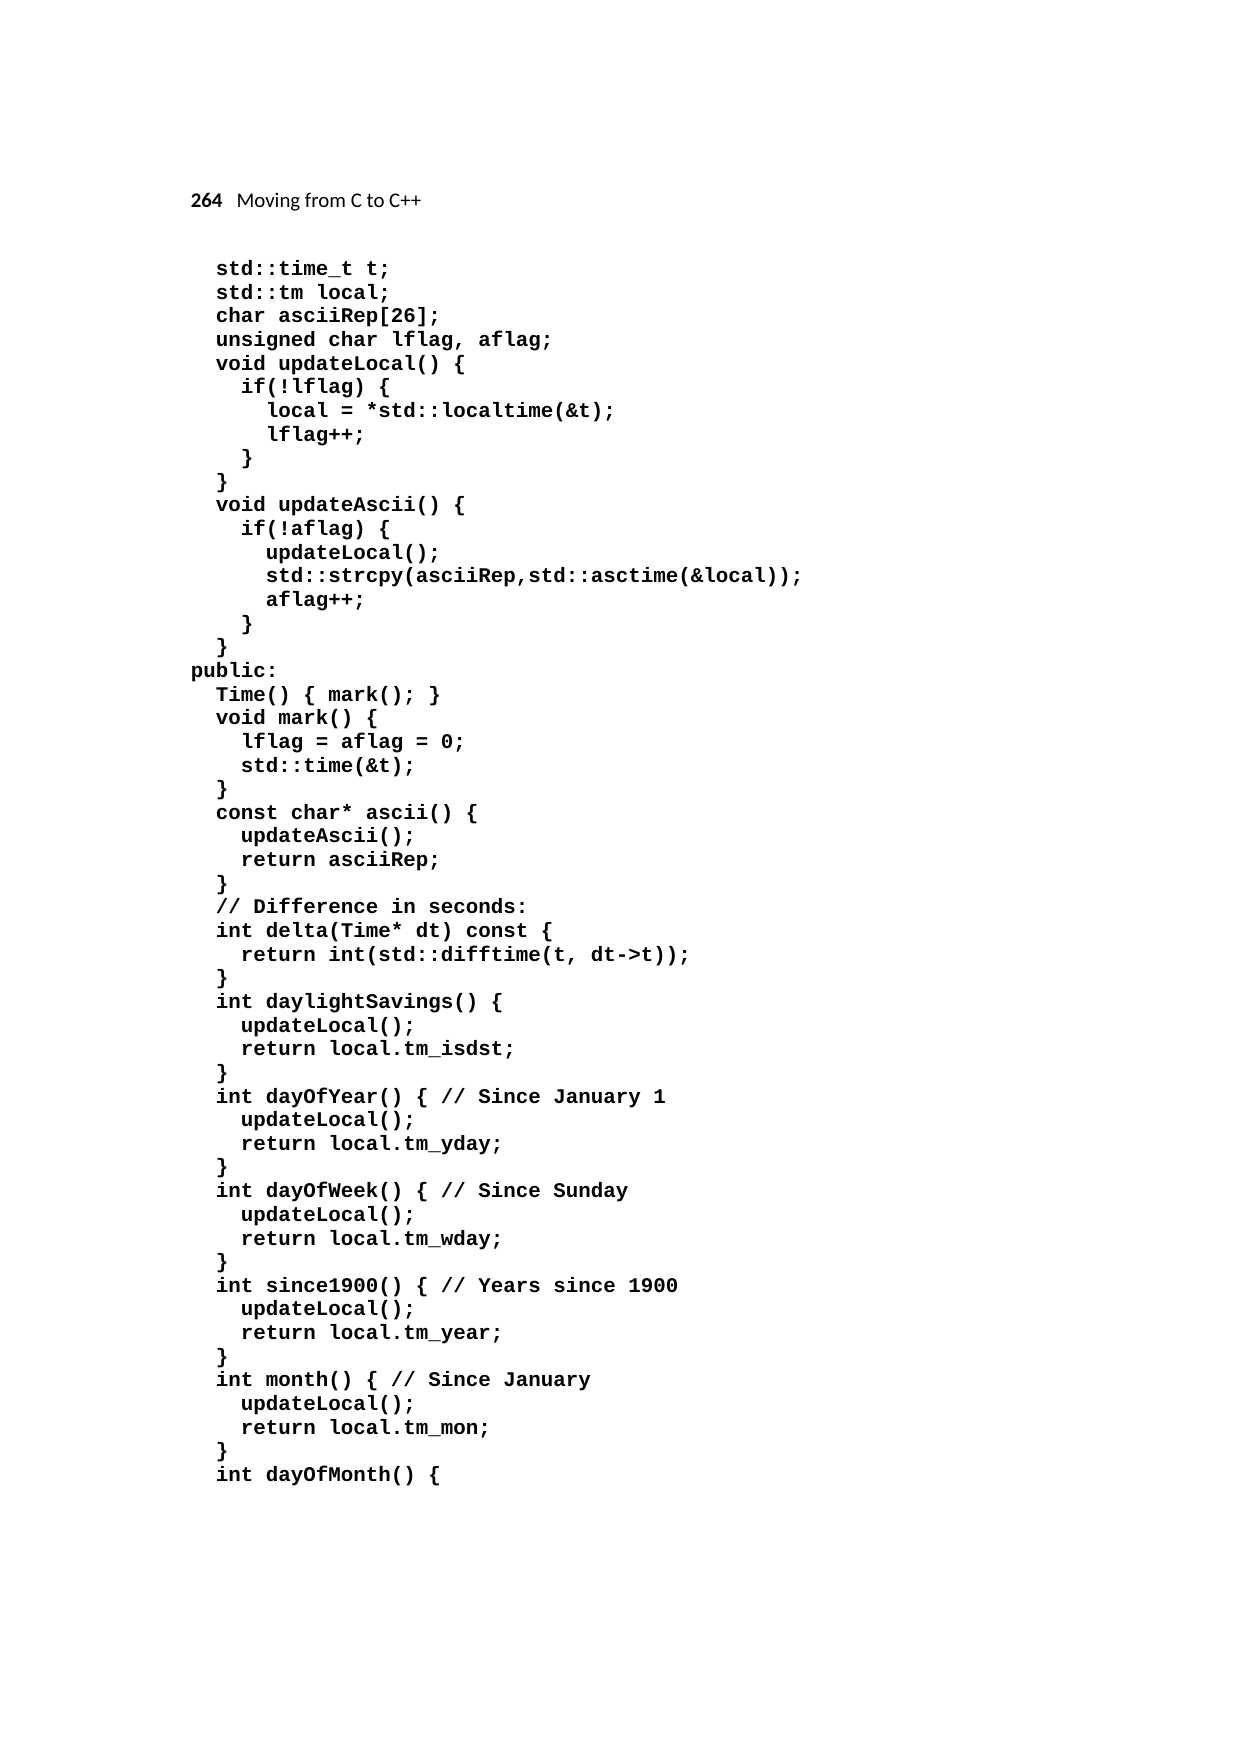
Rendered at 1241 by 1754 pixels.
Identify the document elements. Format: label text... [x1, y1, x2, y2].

text } [191, 1062, 1053, 1086]
text } [191, 1157, 1053, 1180]
text int month() { // Since January [191, 1369, 1053, 1393]
text } [191, 471, 1053, 494]
text std::strcpy(asciiRep,std::asctime(&local)); [191, 565, 1053, 589]
text updateAscii(); [191, 826, 1053, 849]
text void updateLocal() { [191, 353, 1053, 376]
text return local.tm_year; [191, 1322, 1053, 1346]
text updateLocal(); [191, 542, 1053, 565]
text // Difference in seconds: [191, 896, 1053, 920]
text return local.tm_isdst; [191, 1038, 1053, 1062]
text return int(std::difftime(t, dt->t)); [191, 944, 1053, 967]
text lflag = aflag = 0; [191, 731, 1053, 754]
text } [191, 1346, 1053, 1369]
text } [191, 778, 1053, 802]
text updateLocal(); [191, 1015, 1053, 1038]
text int delta(Time* dt) const { [191, 920, 1053, 944]
text aflag++; [191, 589, 1053, 613]
text if(!lflag) { [191, 376, 1053, 400]
text } [191, 447, 1053, 471]
text int daylightSavings() { [191, 991, 1053, 1015]
text int since1900() { // Years since 1900 [191, 1275, 1053, 1298]
text return asciiRep; [191, 849, 1053, 873]
text return local.tm_mon; [191, 1417, 1053, 1440]
text unsigned char lflag, aflag; [191, 329, 1053, 353]
text std::tm local; [191, 282, 1053, 305]
text } [191, 873, 1053, 896]
text } [191, 613, 1053, 636]
text return local.tm_yday; [191, 1133, 1053, 1157]
text local = *std::localtime(&t); [191, 400, 1053, 423]
text std::time(&t); [191, 754, 1053, 778]
text void updateAscii() { [191, 494, 1053, 518]
text updateLocal(); [191, 1393, 1053, 1417]
text int dayOfYear() { // Since January 1 [191, 1086, 1053, 1109]
text } [191, 1440, 1053, 1464]
text return local.tm_wday; [191, 1227, 1053, 1251]
text Time() { mark(); } [191, 684, 1053, 707]
text public: [191, 660, 1053, 684]
text int dayOfWeek() { // Since Sunday [191, 1180, 1053, 1204]
text updateLocal(); [191, 1298, 1053, 1322]
text updateLocal(); [191, 1109, 1053, 1133]
text if(!aflag) { [191, 518, 1053, 542]
text int dayOfMonth() { [191, 1464, 1053, 1488]
text const char* ascii() { [191, 802, 1053, 826]
text } [191, 636, 1053, 660]
text void mark() { [191, 707, 1053, 731]
text std::time_t t; [191, 258, 1053, 282]
text lflag++; [191, 423, 1053, 447]
text char asciiRep[26]; [191, 305, 1053, 329]
text } [191, 967, 1053, 991]
text updateLocal(); [191, 1204, 1053, 1227]
text } [191, 1251, 1053, 1275]
